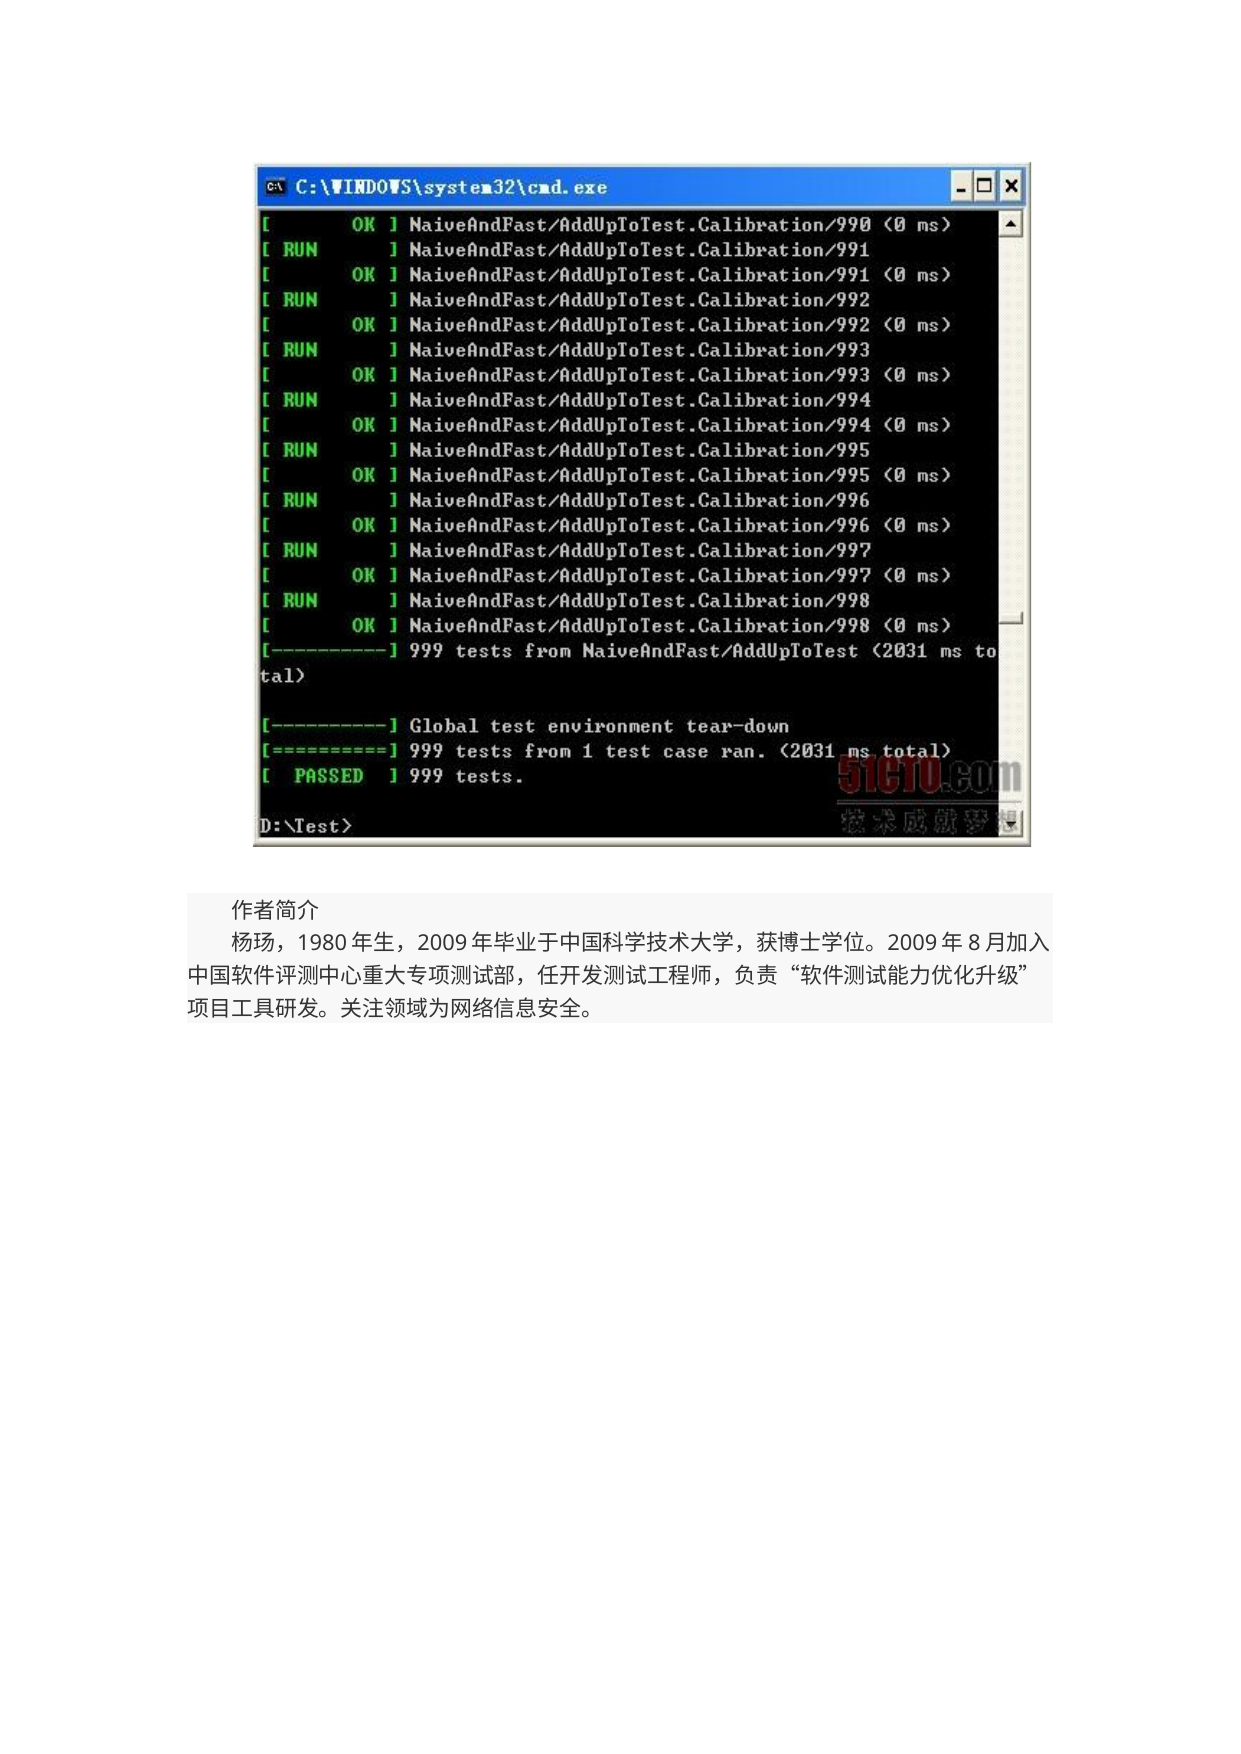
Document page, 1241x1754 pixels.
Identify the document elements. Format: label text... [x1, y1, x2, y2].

text 作者简介 [187, 893, 1053, 925]
picture [252, 162, 1032, 847]
text 杨玚，1980年生，2009年毕业于中国科学技术大学，获博士学位。2009年8月加入中国软件评测中心重大专项测试部，任开发测试工程师，负责“软件测试能力优化升级” 项目工具研发。关注领域为网络信息安全。 [187, 925, 1053, 1023]
